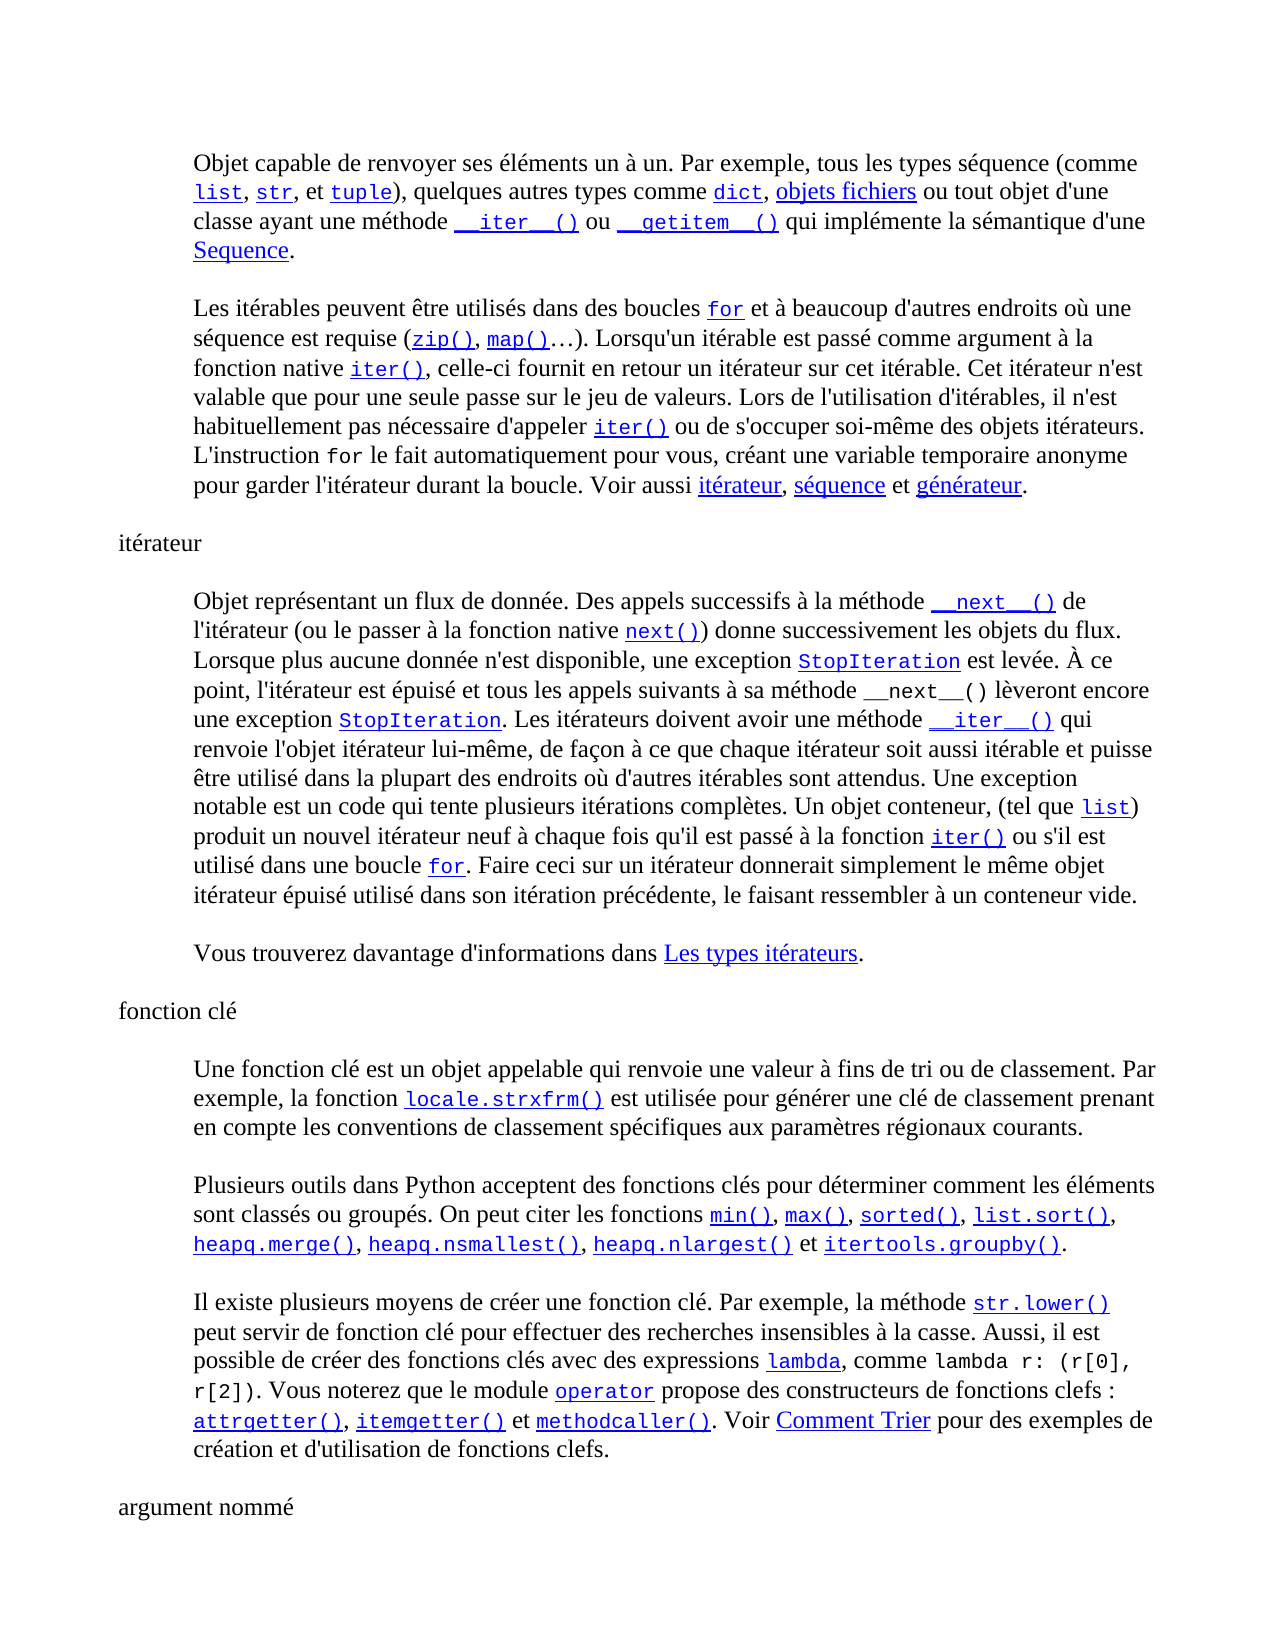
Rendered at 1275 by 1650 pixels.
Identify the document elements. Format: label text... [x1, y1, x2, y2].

text Les itérables peuvent être utilisés dans des boucles for et à beaucoup d'autres endroits où une séquence est requise (zip(), map()…). Lorsqu'un itérable est passé comme argument à la fonction native iter(), celle-ci fournit en retour un itérateur sur cet itérable. Cet itérateur n'est valable que pour une seule passe sur le jeu de valeurs. Lors de l'utilisation d'itérables, il n'est habituellement pas nécessaire d'appeler iter() ou de s'occuper soi-même des objets itérateurs. L'instruction for le fait automatiquement pour vous, créant une variable temporaire anonyme pour garder l'itérateur durant la boucle. Voir aussi itérateur, séquence et générateur. [193, 293, 1157, 499]
text Une fonction clé est un objet appelable qui renvoie une valeur à fins de tri ou de classement. Par exemple, la fonction locale.strxfrm() est utilisée pour générer une clé de classement prenant en compte les conventions de classement spécifiques aux paramètres régionaux courants. [193, 1054, 1157, 1141]
text Vous trouverez davantage d'informations dans Les types itérateurs. [193, 938, 1157, 967]
text Objet représentant un flux de donnée. Des appels successifs à la méthode __next__() de l'itérateur (ou le passer à la fonction native next()) donne successivement les objets du flux. Lorsque plus aucune donnée n'est disponible, une exception StopIteration est levée. À ce point, l'itérateur est épuisé et tous les appels suivants à sa méthode __next__() lèveront encore une exception StopIteration. Les itérateurs doivent avoir une méthode __iter__() qui renvoie l'objet itérateur lui-même, de façon à ce que chaque itérateur soit aussi itérable et puisse être utilisé dans la plupart des endroits où d'autres itérables sont attendus. Une exception notable est un code qui tente plusieurs itérations complètes. Un objet conteneur, (tel que list) produit un nouvel itérateur neuf à chaque fois qu'il est passé à la fonction iter() ou s'il est utilisé dans une boucle for. Faire ceci sur un itérateur donnerait simplement le même objet itérateur épuisé utilisé dans son itération précédente, le faisant ressembler à un conteneur vide. [193, 586, 1157, 909]
text Il existe plusieurs moyens de créer une fonction clé. Par exemple, la méthode str.lower() peut servir de fonction clé pour effectuer des recherches insensibles à la casse. Aussi, il est possible de créer des fonctions clés avec des expressions lambda, comme lambda r: (r[0], r[2]). Vous noterez que le module operator propose des constructeurs de fonctions clefs : attrgetter(), itemgetter() et methodcaller(). Voir Comment Trier pour des exemples de création et d'utilisation de fonctions clefs. [193, 1287, 1157, 1463]
text itérateur [118, 528, 1157, 557]
text Objet capable de renvoyer ses éléments un à un. Par exemple, tous les types séquence (comme list, str, et tuple), quelques autres types comme dict, objets fichiers ou tout objet d'une classe ayant une méthode __iter__() ou __getitem__() qui implémente la sémantique d'une Sequence. [193, 148, 1157, 264]
text argument nommé [118, 1492, 1157, 1521]
text fonction clé [118, 996, 1157, 1025]
text Plusieurs outils dans Python acceptent des fonctions clés pour déterminer comment les éléments sont classés ou groupés. On peut citer les fonctions min(), max(), sorted(), list.sort(), heapq.merge(), heapq.nsmallest(), heapq.nlargest() et itertools.groupby(). [193, 1170, 1157, 1258]
